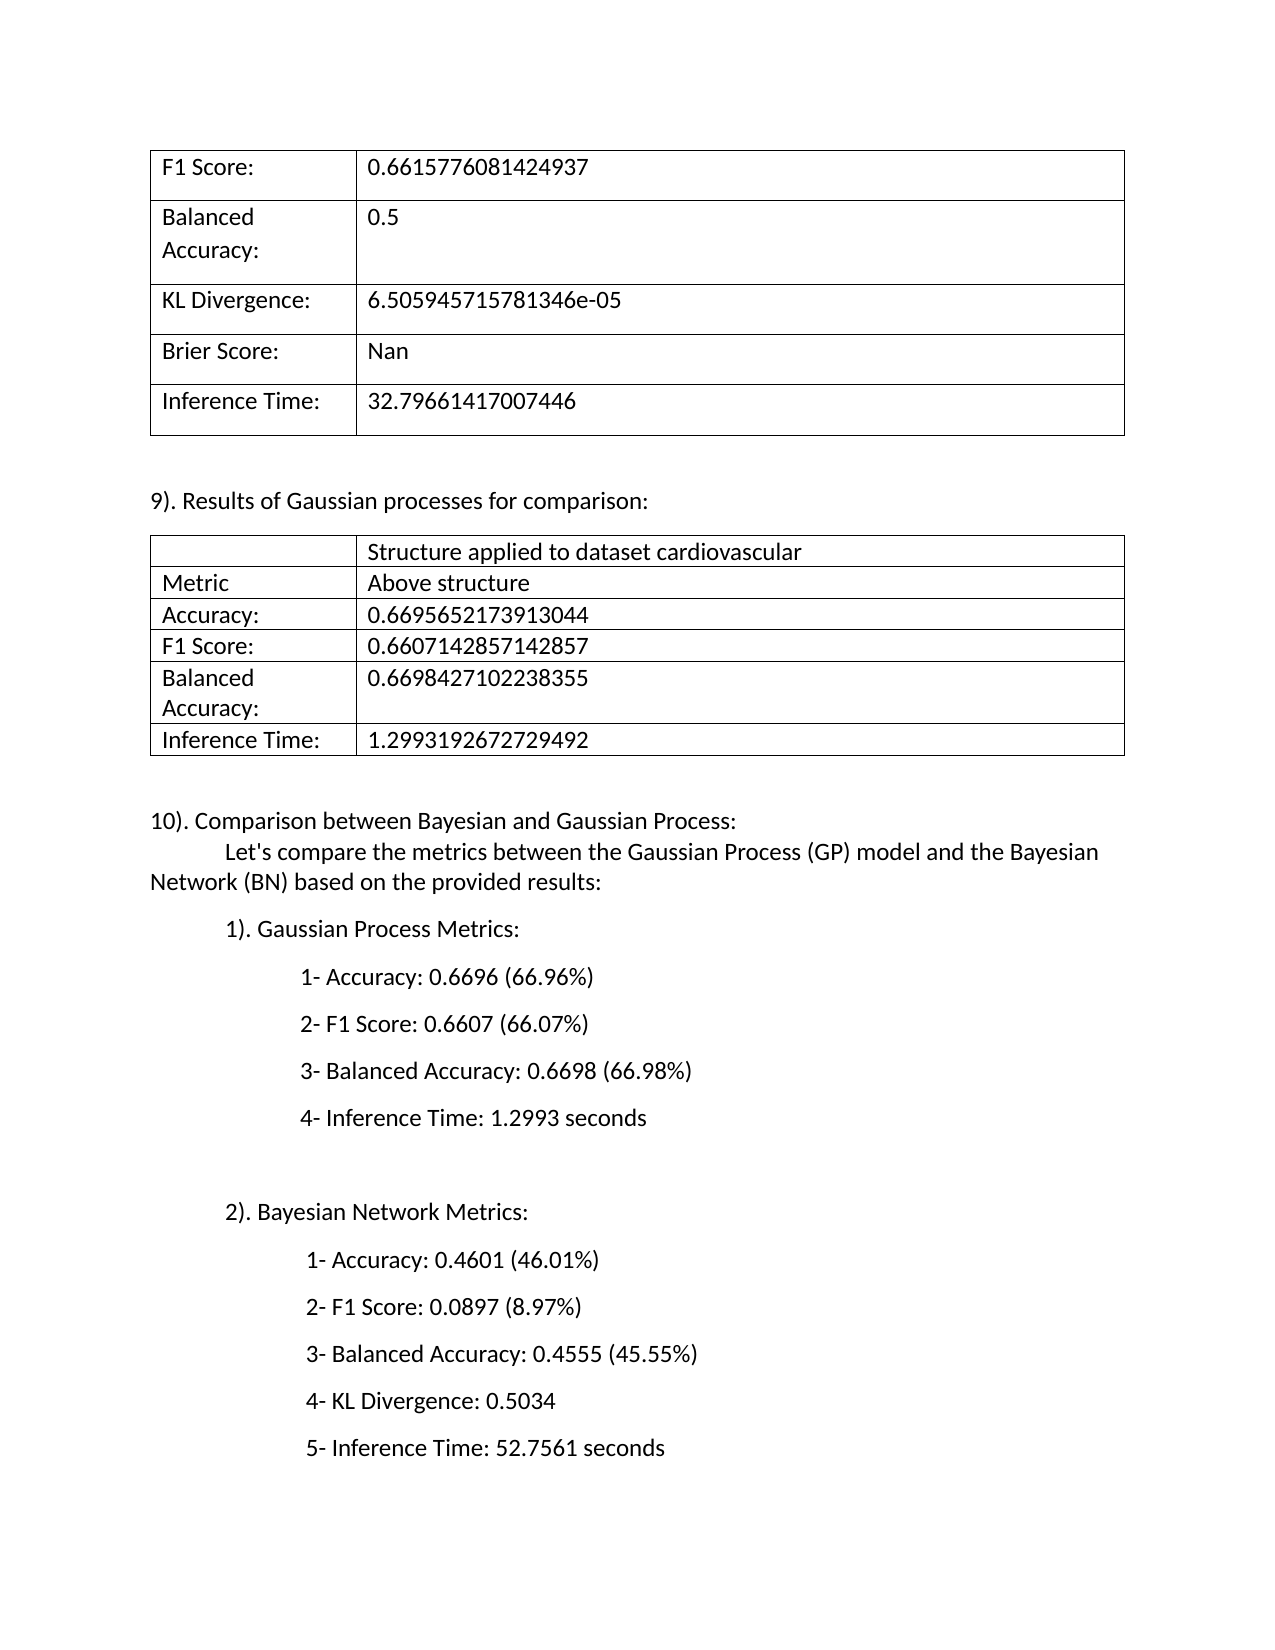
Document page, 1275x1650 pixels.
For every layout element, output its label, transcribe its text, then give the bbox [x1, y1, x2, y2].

table_cell 6.505945715781346e-05 [357, 285, 1124, 334]
table_cell F1 Score: [151, 630, 356, 661]
text 2- F1 Score: 0.0897 (8.97%) [300, 1291, 1125, 1321]
table_cell 0.6607142857142857 [357, 630, 1124, 661]
table_cell Inference Time: [151, 385, 356, 434]
text 4- KL Divergence: 0.5034 [300, 1385, 1125, 1416]
table_cell Brier Score: [151, 335, 356, 384]
text 3- Balanced Accuracy: 0.4555 (45.55%) [300, 1338, 1125, 1369]
table_cell 0.5 [357, 201, 1124, 283]
table_cell KL Divergence: [151, 285, 356, 334]
table_cell F1 Score: [151, 151, 356, 200]
text 3- Balanced Accuracy: 0.6698 (66.98%) [225, 1055, 1125, 1086]
table_cell 0.6698427102238355 [357, 662, 1124, 723]
text 10). Comparison between Bayesian and Gaussian Process: Let's compare the metrics between the Gaussian Process (GP) model and the Bayesian Network (BN) based on the provided results: [150, 805, 1125, 897]
text 5- Inference Time: 52.7561 seconds [300, 1432, 1125, 1463]
table_header [151, 536, 356, 566]
table_cell 0.6695652173913044 [357, 599, 1124, 629]
table_cell 32.79661417007446 [357, 385, 1124, 434]
table_cell Metric [151, 567, 356, 598]
table_cell 1.2993192672729492 [357, 724, 1124, 754]
table_cell 0.6615776081424937 [357, 151, 1124, 200]
table_cell Balanced Accuracy: [151, 662, 356, 723]
text 2). Bayesian Network Metrics: [225, 1197, 1125, 1227]
table_cell Accuracy: [151, 599, 356, 629]
table_cell Above structure [357, 567, 1124, 598]
table_cell Nan [357, 335, 1124, 384]
table_header Structure applied to dataset cardiovascular [357, 536, 1124, 566]
table_cell Inference Time: [151, 724, 356, 754]
table_cell Balanced Accuracy: [151, 201, 356, 283]
text 9). Results of Gaussian processes for comparison: [150, 485, 1125, 516]
text 1). Gaussian Process Metrics: [225, 913, 1125, 944]
text 2- F1 Score: 0.6607 (66.07%) [225, 1008, 1125, 1038]
text 1- Accuracy: 0.4601 (46.01%) [300, 1244, 1125, 1274]
text 4- Inference Time: 1.2993 seconds [225, 1102, 1125, 1133]
text 1- Accuracy: 0.6696 (66.96%) [225, 961, 1125, 991]
